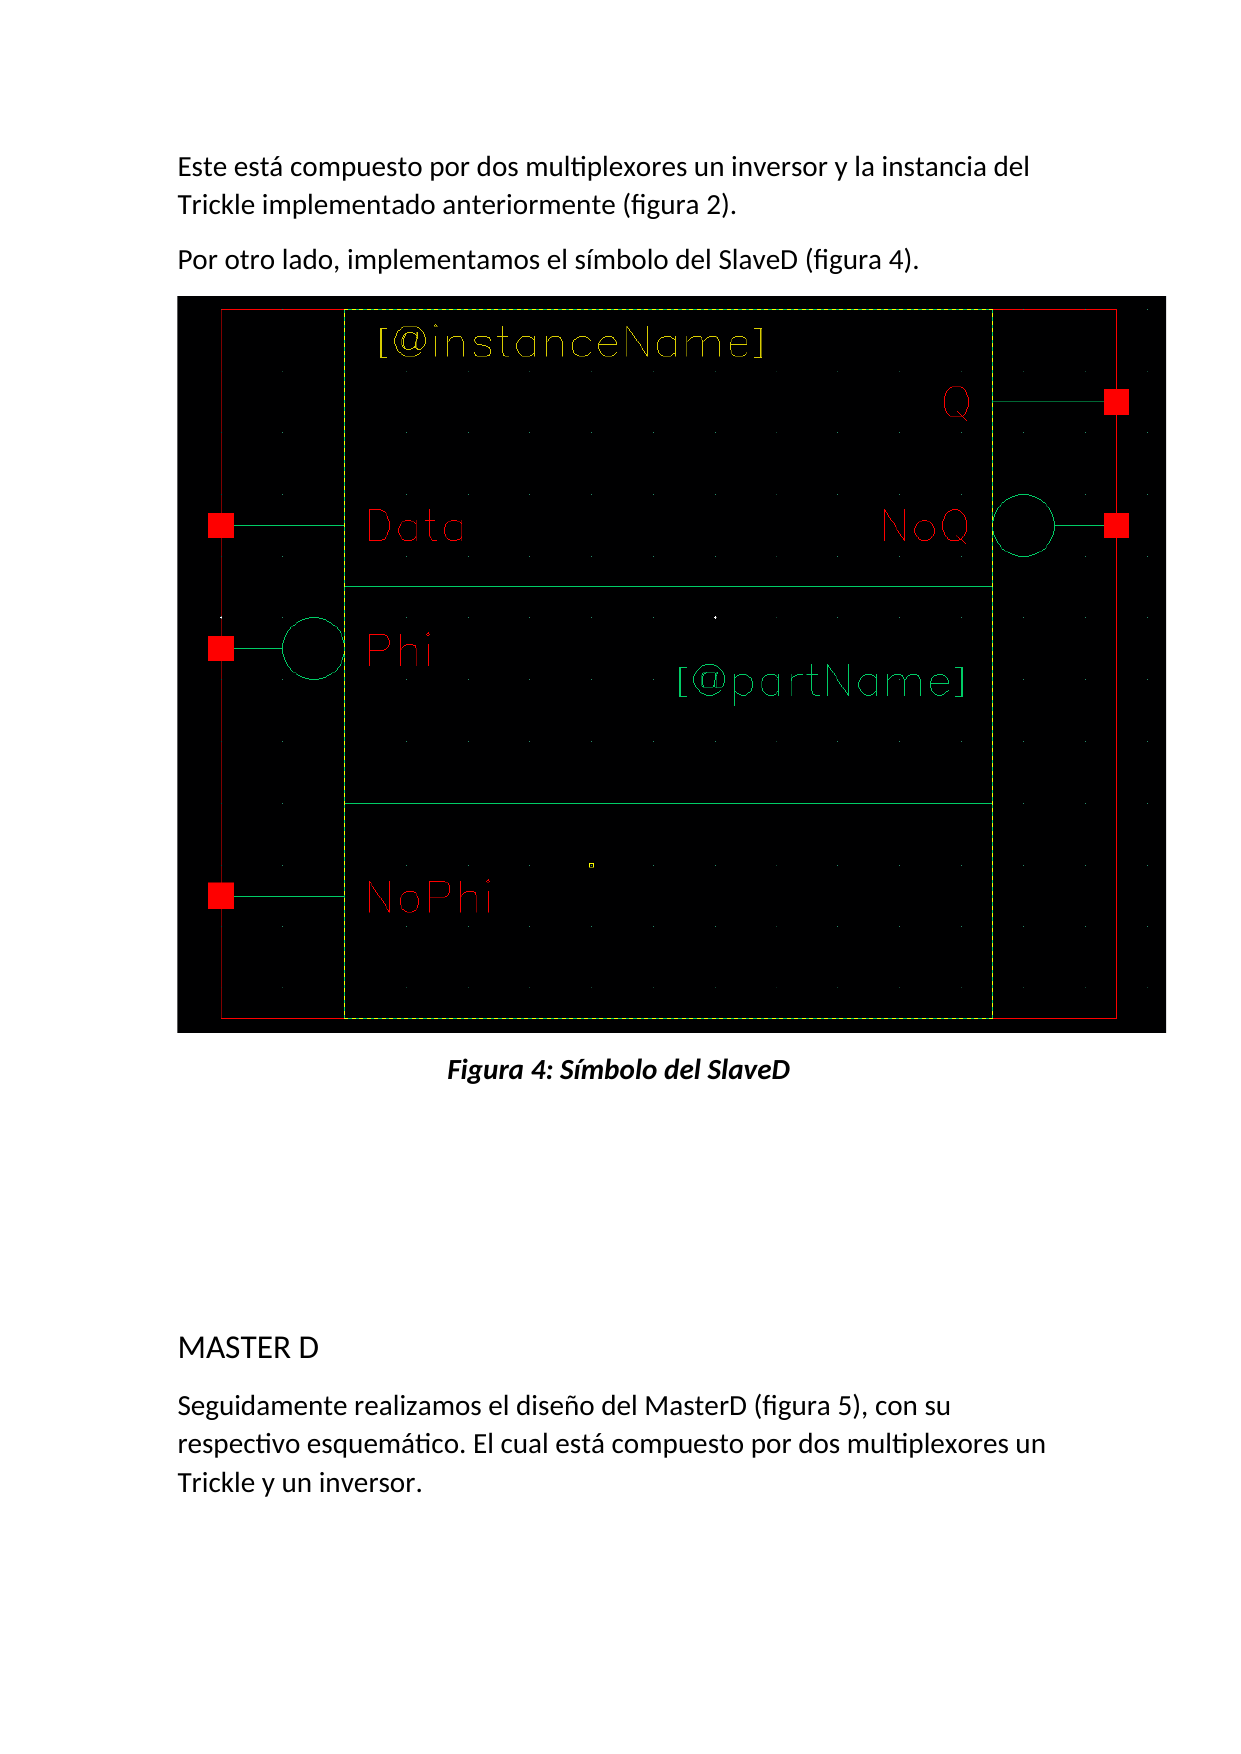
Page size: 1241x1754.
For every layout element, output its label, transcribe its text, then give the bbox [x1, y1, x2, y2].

text Figura 4: Símbolo del SlaveD [177, 1051, 1063, 1087]
picture [177, 296, 1167, 1033]
text MASTER D [177, 1327, 1063, 1367]
text Por otro lado, implementamos el símbolo del SlaveD (figura 4). [177, 241, 1063, 277]
text Este está compuesto por dos multiplexores un inversor y la instancia del Trickle implementado anteriormente (figura 2). [177, 148, 1063, 222]
text Seguidamente realizamos el diseño del MasterD (figura 5), con su respectivo esquemático. El cual está compuesto por dos multiplexores un Trickle y un inversor. [177, 1387, 1063, 1500]
